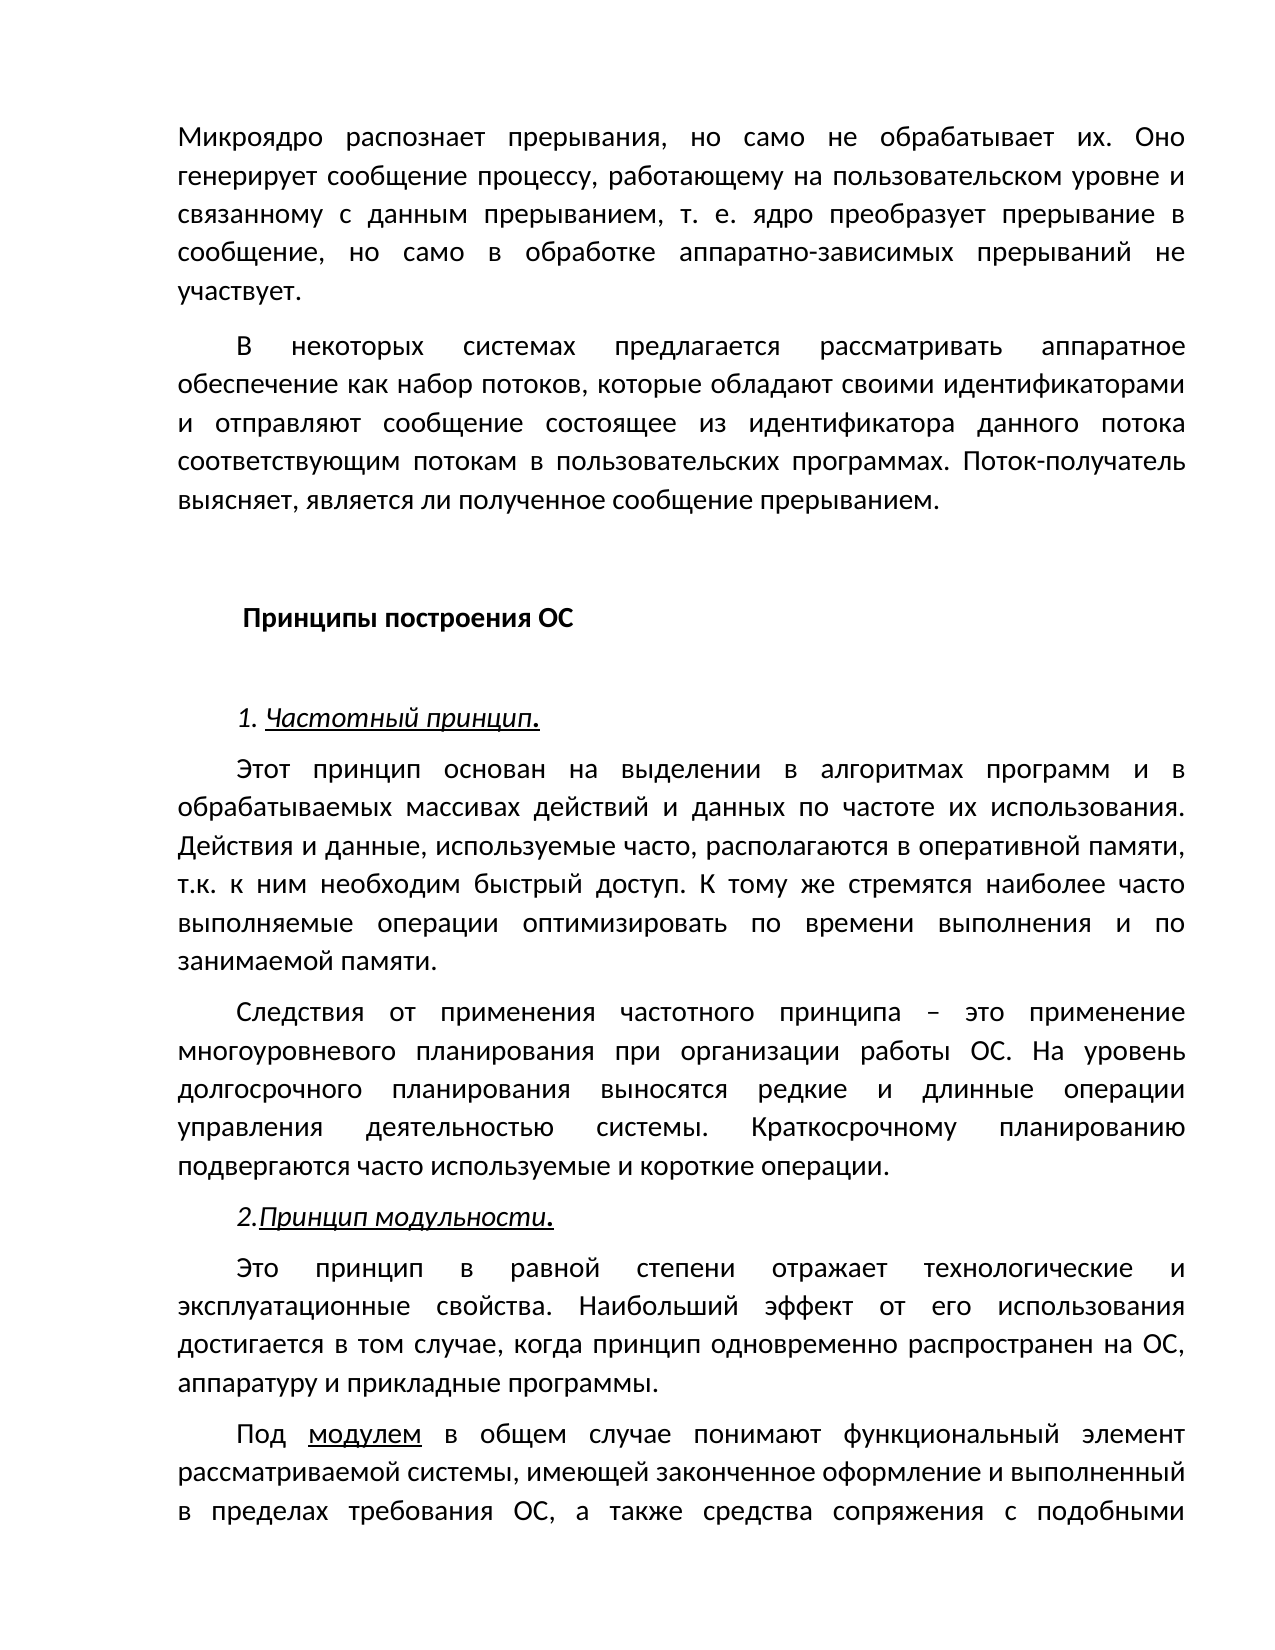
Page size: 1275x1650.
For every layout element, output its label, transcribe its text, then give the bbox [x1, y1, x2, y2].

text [177, 1415, 1186, 1527]
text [177, 118, 1186, 307]
text 2.Принцип модульности. [177, 1198, 1186, 1233]
text Этот принцип основан на выделении в алгоритмах программ и в обрабатываемых массивах действий и данных по частоте их использования. Действия и данные, используемые часто, располагаются в оперативной памяти, т.к. к ним необходим быстрый доступ. К тому же стремятся наиболее часто выполняемые операции оптимизировать по времени выполнения и по занимаемой памяти. [177, 750, 1186, 978]
text В некоторых системах предлагается рассматривать аппаратное обеспечение как набор потоков, которые обладают своими идентификаторами и отправляют сообщение состоящее из идентификатора данного потока соответствующим потокам в пользовательских программах. Поток-получатель выясняет, является ли полученное сообщение прерыванием. [177, 327, 1186, 516]
text Следствия от применения частотного принципа – это применение многоуровневого планирования при организации работы ОС. На уровень долгосрочного планирования выносятся редкие и длинные операции управления деятельностью системы. Краткосрочному планированию подвергаются часто используемые и короткие операции. [177, 993, 1186, 1182]
text Принципы построения ОС [177, 599, 1186, 635]
text 1. Частотный принцип. [177, 699, 1186, 735]
text Это принцип в равной степени отражает технологические и эксплуатационные свойства. Наибольший эффект от его использования достигается в том случае, когда принцип одновременно распространен на ОС, аппаратуру и прикладные программы. [177, 1249, 1186, 1400]
